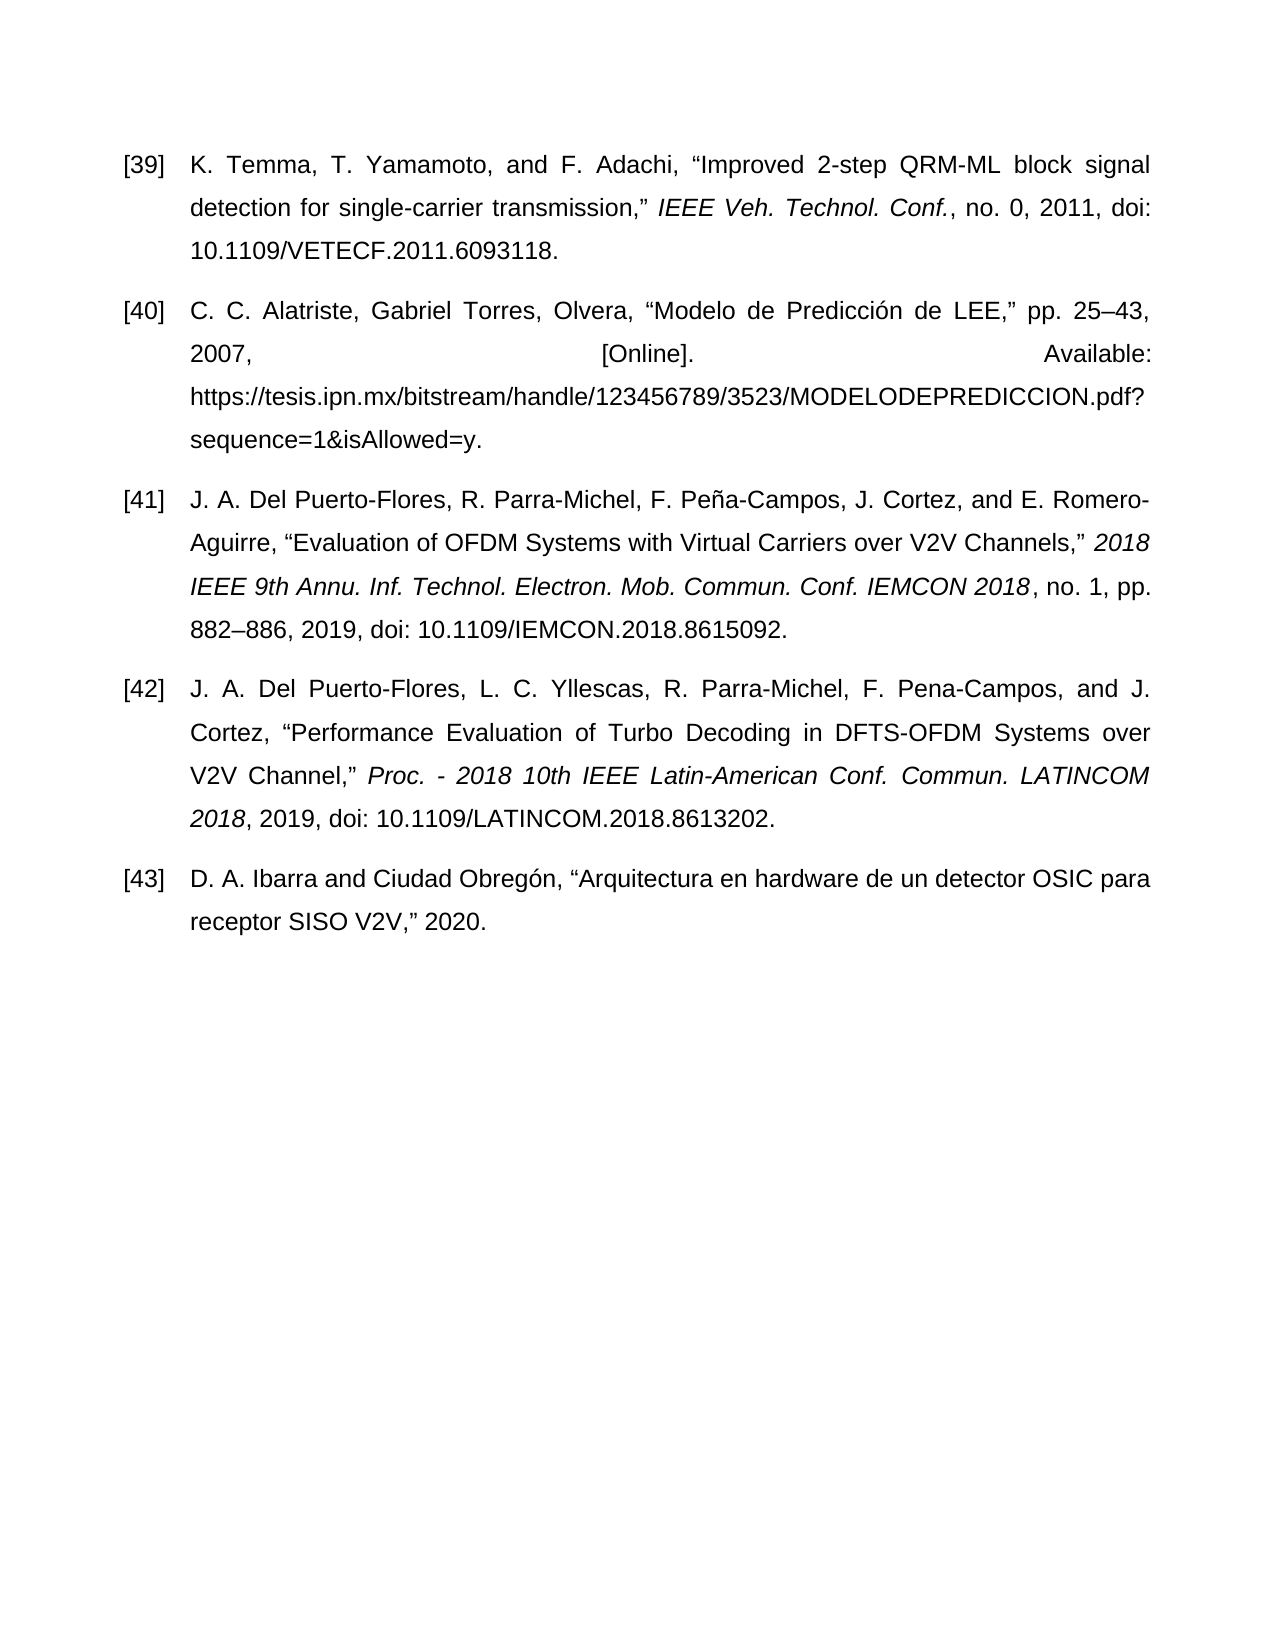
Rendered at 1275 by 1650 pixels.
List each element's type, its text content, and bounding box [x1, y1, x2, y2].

text [39] K. Temma, T. Yamamoto, and F. Adachi, “Improved 2-step QRM-ML block signal detection for single-carrier transmission,” IEEE Veh. Technol. Conf., no. 0, 2011, doi: 10.1109/VETECF.2011.6093118. [123, 150, 1152, 265]
text [42] J. A. Del Puerto-Flores, L. C. Yllescas, R. Parra-Michel, F. Pena-Campos, and J. Cortez, “Performance Evaluation of Turbo Decoding in DFTS-OFDM Systems over V2V Channel,” Proc. - 2018 10th IEEE Latin-American Conf. Commun. LATINCOM 2018, 2019, doi: 10.1109/LATINCOM.2018.8613202. [123, 674, 1152, 832]
text [40] C. C. Alatriste, Gabriel Torres, Olvera, “Modelo de Predicción de LEE,” pp. 25–43, 2007, [Online]. Available: https://tesis.ipn.mx/bitstream/handle/123456789/3523/MODELODEPREDICCION.pdf?sequence=1&isAllowed=y. [123, 296, 1152, 454]
text [43] D. A. Ibarra and Ciudad Obregón, “Arquitectura en hardware de un detector OSIC para receptor SISO V2V,” 2020. [123, 863, 1152, 935]
text [41] J. A. Del Puerto-Flores, R. Parra-Michel, F. Peña-Campos, J. Cortez, and E. Romero-Aguirre, “Evaluation of OFDM Systems with Virtual Carriers over V2V Channels,” 2018 IEEE 9th Annu. Inf. Technol. Electron. Mob. Commun. Conf. IEMCON 2018, no. 1, pp. 882–886, 2019, doi: 10.1109/IEMCON.2018.8615092. [123, 485, 1152, 643]
